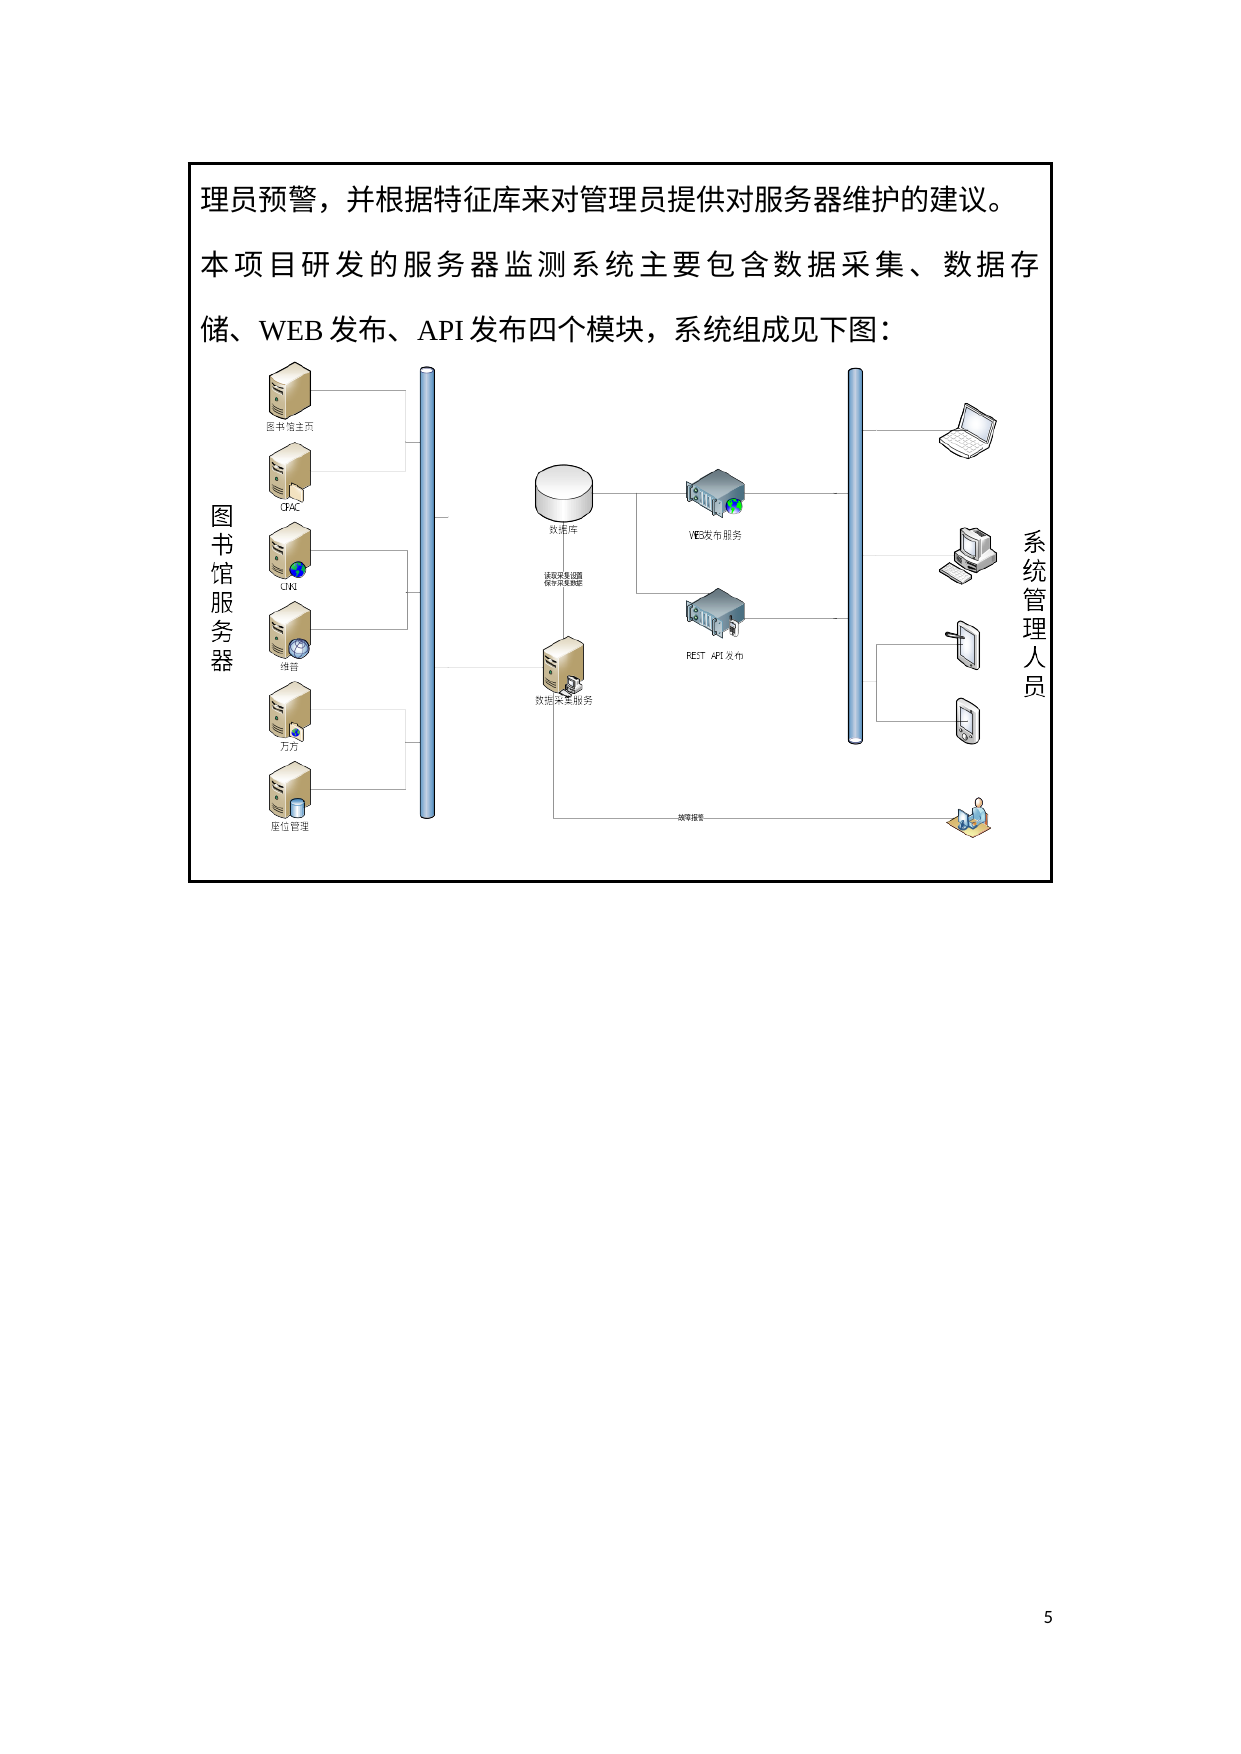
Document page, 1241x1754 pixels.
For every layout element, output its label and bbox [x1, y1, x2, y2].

table_cell [191, 165, 1050, 880]
